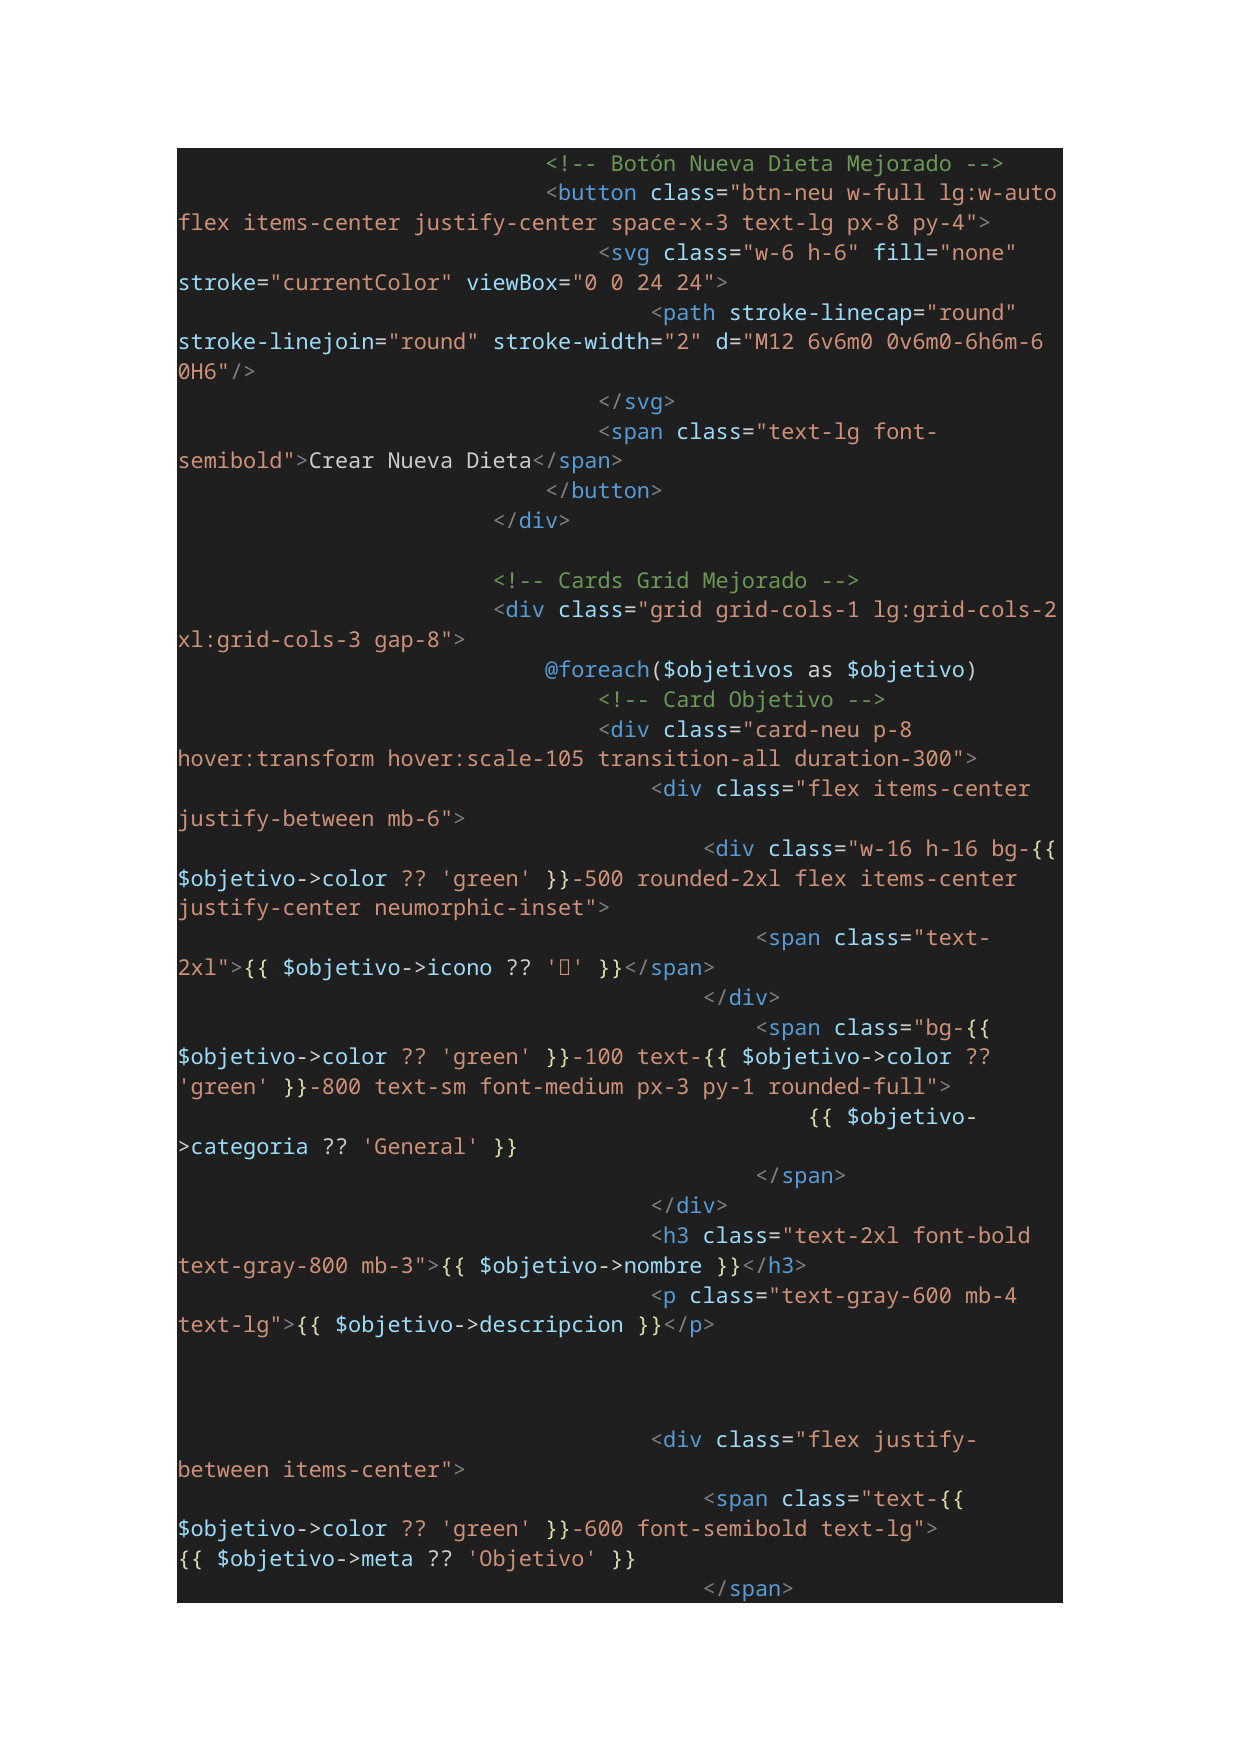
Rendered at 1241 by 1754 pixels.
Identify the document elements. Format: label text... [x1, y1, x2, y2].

text <div class="grid grid-cols-1 lg:grid-cols-2 xl:grid-cols-3 gap-8"> [177, 594, 1063, 654]
text <span class="text-{{ $objetivo->color ?? 'green' }}-600 font-semibold text-lg"> {{ $objetivo->meta ?? 'Objetivo' }} [177, 1483, 1063, 1573]
text </div> [177, 982, 1063, 1012]
text </svg> [177, 386, 1063, 416]
text {{ $objetivo->categoria ?? 'General' }} [177, 1101, 1063, 1161]
text </button> [177, 475, 1063, 505]
text </span> [177, 1161, 1063, 1190]
text <path stroke-linecap="round" stroke-linejoin="round" stroke-width="2" d="M12 6v6m0 0v6m0-6h6m-6 0H6"/> [177, 297, 1063, 386]
text <h3 class="text-2xl font-bold text-gray-800 mb-3">{{ $objetivo->nombre }}</h3> [177, 1220, 1063, 1280]
text </div> [177, 1190, 1063, 1220]
text <!-- Cards Grid Mejorado --> [177, 565, 1063, 594]
text <svg class="w-6 h-6" fill="none" stroke="currentColor" viewBox="0 0 24 24"> [177, 237, 1063, 297]
text <!-- Card Objetivo --> [177, 684, 1063, 714]
text <button class="btn-neu w-full lg:w-auto flex items-center justify-center space-x-3 text-lg px-8 py-4"> [177, 177, 1063, 237]
text <span class="text-2xl">{{ $objetivo->icono ?? '🎯' }}</span> [177, 922, 1063, 982]
text <span class="bg-{{ $objetivo->color ?? 'green' }}-100 text-{{ $objetivo->color ?? 'green' }}-800 text-sm font-medium px-3 py-1 rounded-full"> [177, 1012, 1063, 1101]
text @foreach($objetivos as $objetivo) [177, 654, 1063, 684]
text <div class="card-neu p-8 hover:transform hover:scale-105 transition-all duration-300"> [177, 714, 1063, 773]
text <p class="text-gray-600 mb-4 text-lg">{{ $objetivo->descripcion }}</p> [177, 1280, 1063, 1339]
text <!-- Botón Nueva Dieta Mejorado --> [177, 148, 1063, 177]
text <span class="text-lg font-semibold">Crear Nueva Dieta</span> [177, 416, 1063, 475]
text <div class="flex justify-between items-center"> [177, 1424, 1063, 1483]
text </span> [177, 1573, 1063, 1603]
text <div class="flex items-center justify-between mb-6"> [177, 773, 1063, 833]
text <div class="w-16 h-16 bg-{{ $objetivo->color ?? 'green' }}-500 rounded-2xl flex items-center justify-center neumorphic-inset"> [177, 833, 1063, 922]
text </div> [177, 505, 1063, 535]
